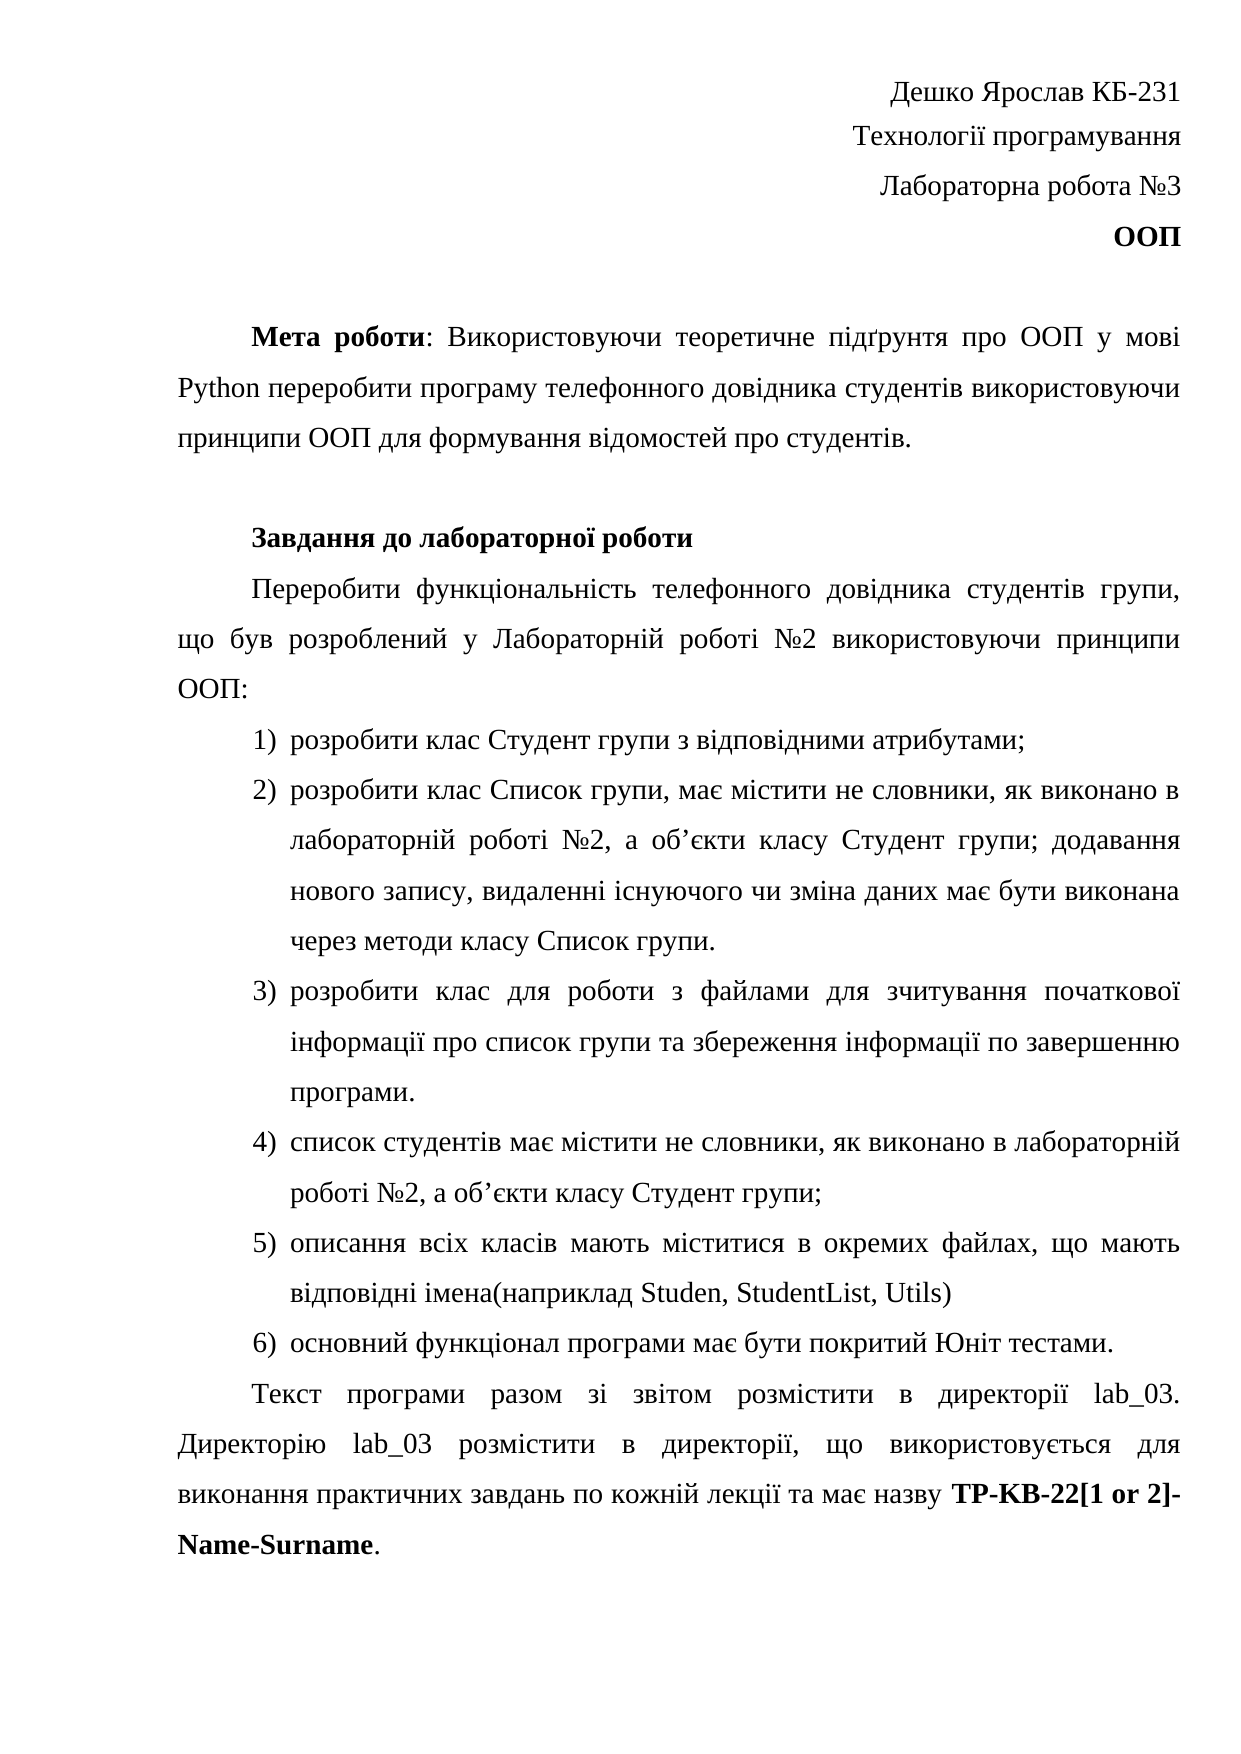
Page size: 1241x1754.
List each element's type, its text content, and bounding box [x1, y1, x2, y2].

text ООП [177, 219, 1181, 252]
text Переробити функціональність телефонного довідника студентів групи, що був розроблений у Лабораторній роботі №2 використовуючи принципи ООП: [177, 571, 1181, 705]
list розробити клас Студент групи з відповідними атрибутами; [252, 722, 1181, 755]
list описання всіх класів мають міститися в окремих файлах, що мають відповідні імена(наприклад Studen, StudentList, Utils) [252, 1225, 1181, 1309]
list основний функціонал програми має бути покритий Юніт тестами. [252, 1326, 1181, 1359]
list розробити клас для роботи з файлами для зчитування початкової інформації про список групи та збереження інформації по завершенню програми. [252, 973, 1181, 1108]
text Технології програмування [177, 118, 1181, 152]
list список студентів має містити не словники, як виконано в лабораторній роботі №2, а об’єкти класу Студент групи; [252, 1124, 1181, 1208]
text Текст програми разом зі звітом розмістити в директорії lab_03. Директорію lab_03 розмістити в директорії, що використовується для виконання практичних завдань по кожній лекції та має назву TP-KB-22[1 or 2]-Name-Surname. [177, 1376, 1181, 1560]
text Лабораторна робота №3 [177, 168, 1181, 202]
list розробити клас Список групи, має містити не словники, як виконано в лабораторній роботі №2, а об’єкти класу Студент групи; додавання нового запису, видаленні існуючого чи зміна даних має бути виконана через методи класу Список групи. [252, 772, 1181, 957]
text Завдання до лабораторної роботи [177, 521, 1181, 554]
text Мета роботи: Використовуючи теоретичне підґрунтя про ООП у мові Python переробити програму телефонного довідника студентів використовуючи принципи ООП для формування відомостей про студентів. [177, 319, 1181, 453]
